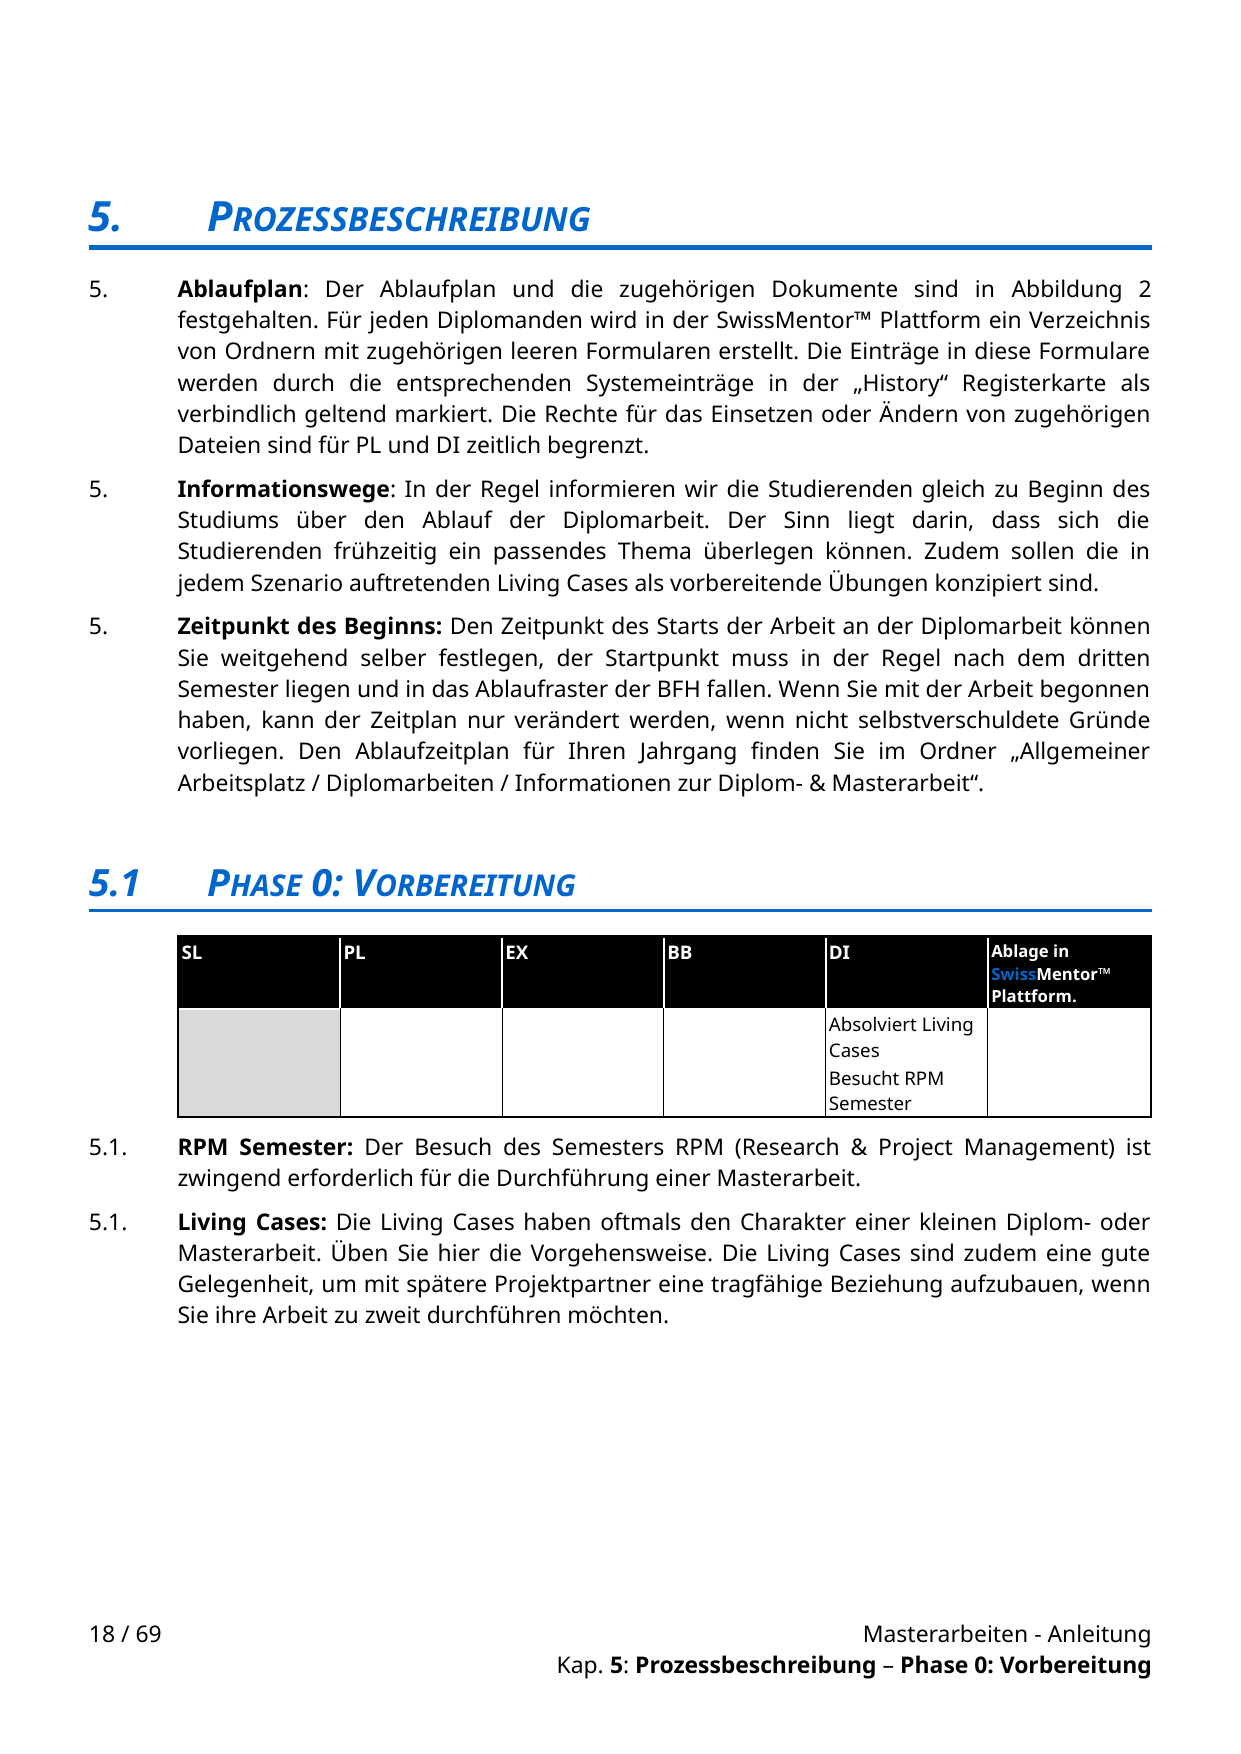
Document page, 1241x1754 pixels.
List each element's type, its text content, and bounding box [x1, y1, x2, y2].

table_header PL [341, 938, 501, 1008]
table_cell [503, 1010, 663, 1116]
table_cell Absolviert Living Cases Besucht RPM Semester [826, 1010, 987, 1116]
table_header DI [827, 938, 987, 1008]
subtitle Prozessbeschreibung [89, 186, 1152, 245]
subtitle Phase 0: Vorbereitung [89, 856, 1152, 909]
table_cell [341, 1010, 502, 1116]
table_header SL [179, 938, 339, 1008]
table_header Ablage in SwissMentor™ Plattform. [989, 938, 1150, 1008]
table_cell [179, 1010, 340, 1116]
table_cell [664, 1010, 825, 1116]
table_header BB [665, 938, 825, 1008]
table_cell [988, 1010, 1150, 1116]
table_header EX [503, 938, 663, 1008]
